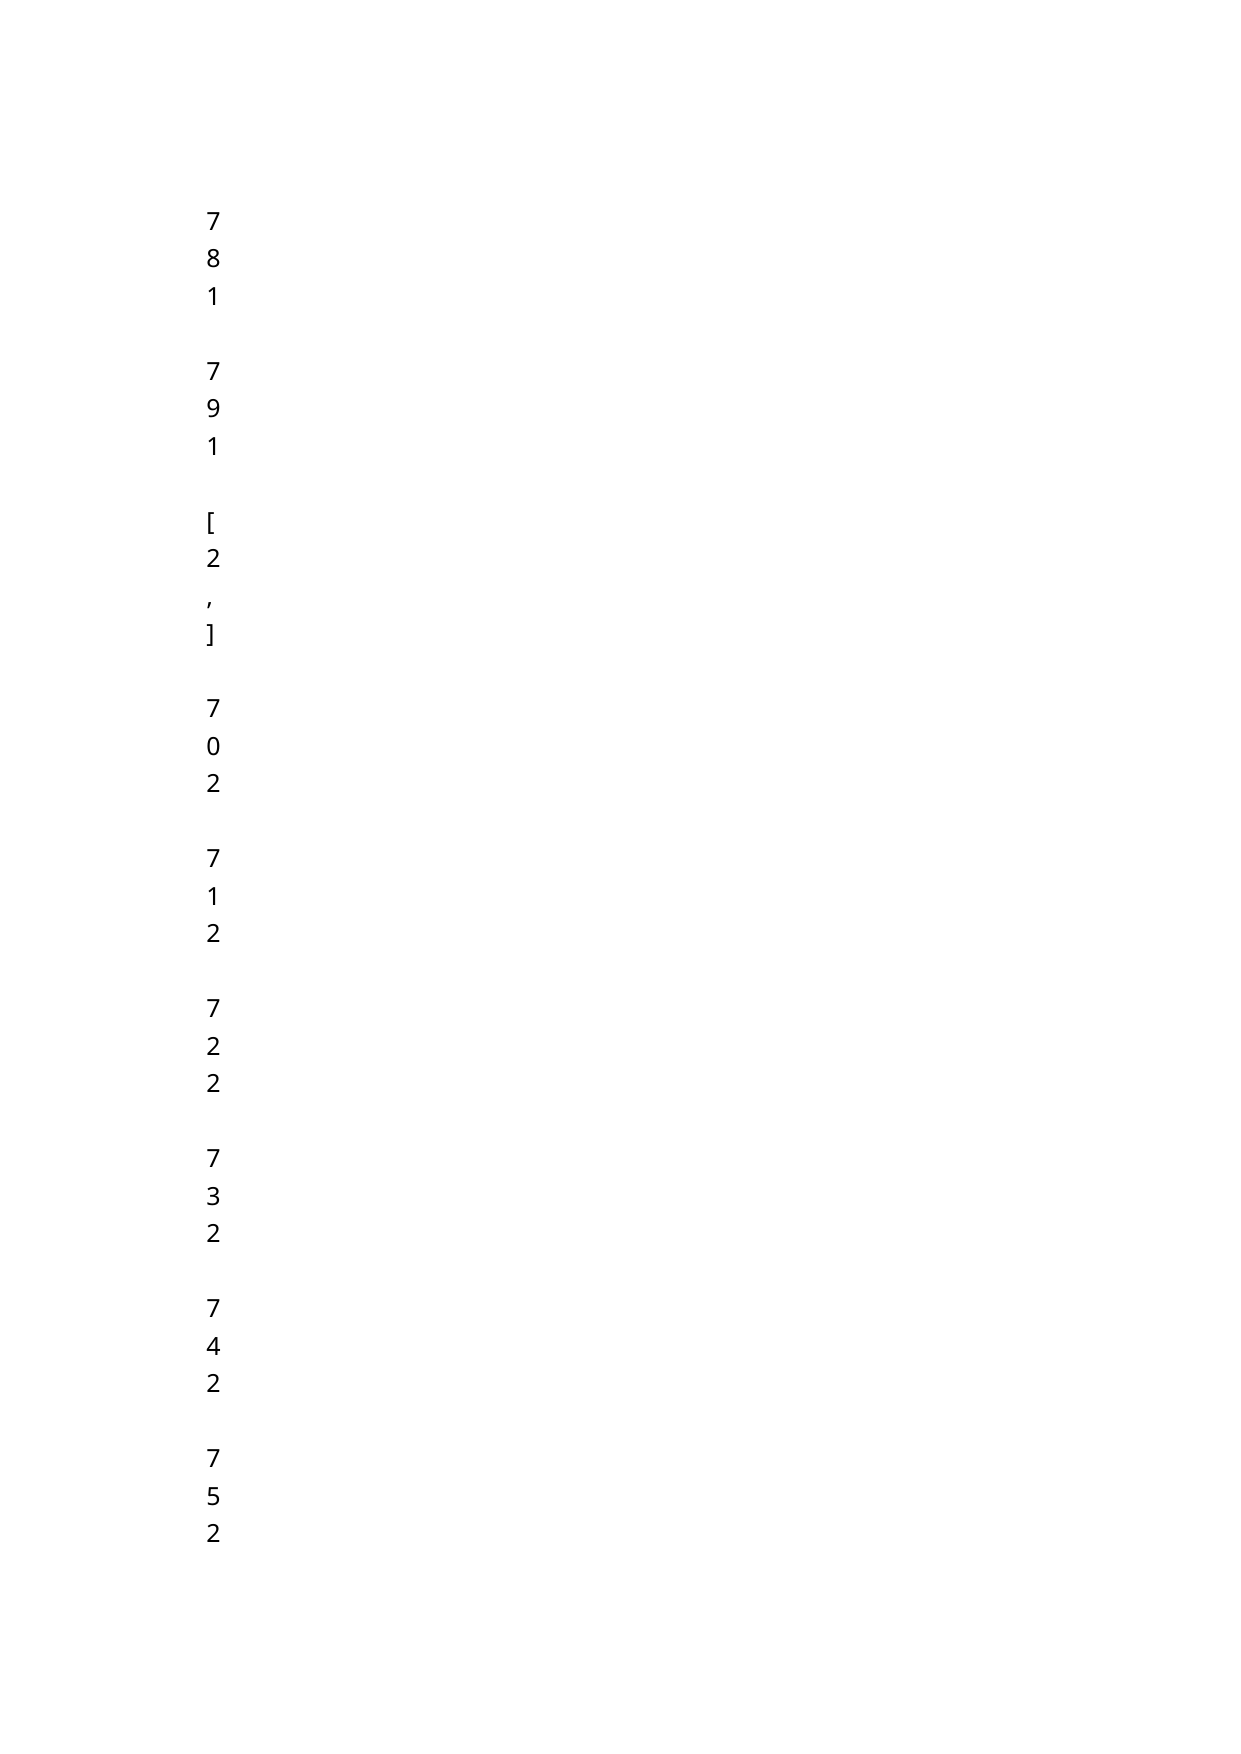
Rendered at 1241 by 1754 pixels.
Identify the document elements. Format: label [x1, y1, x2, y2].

table_cell [188, 165, 994, 1577]
